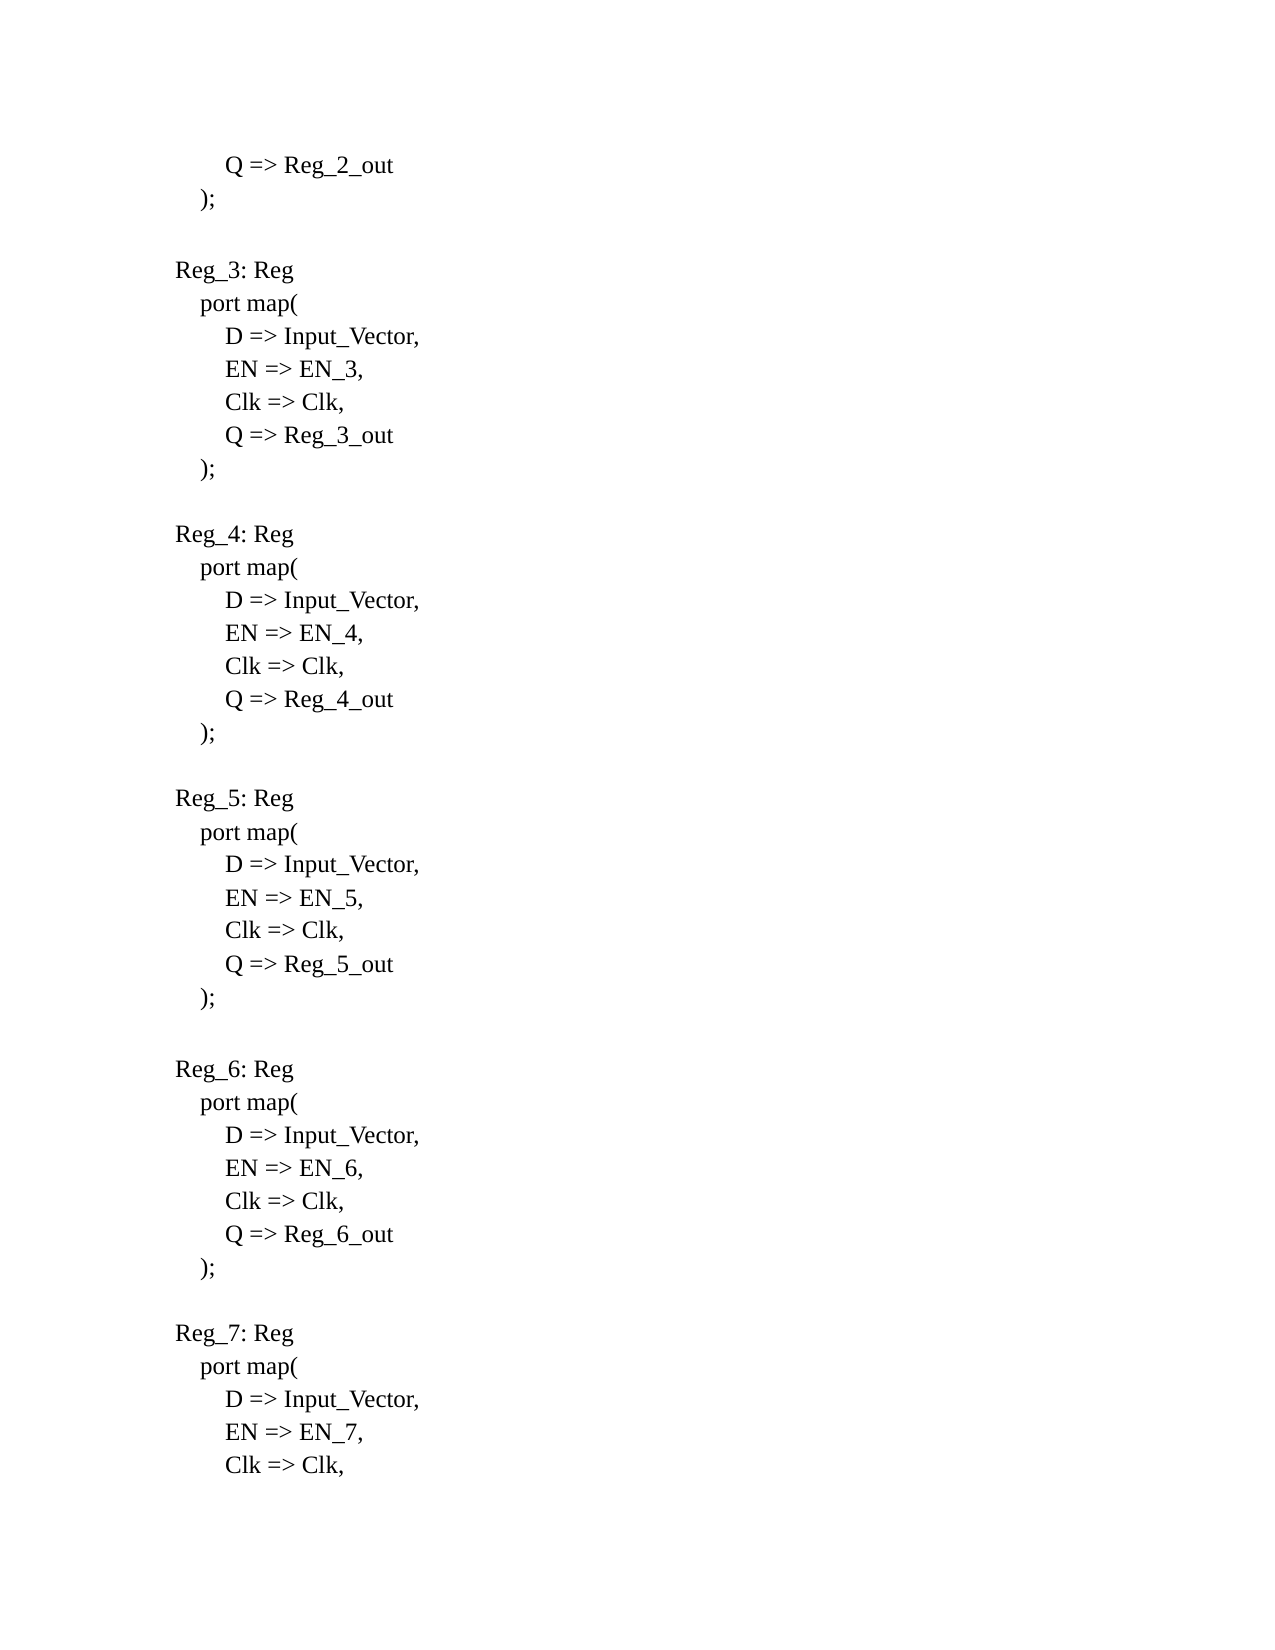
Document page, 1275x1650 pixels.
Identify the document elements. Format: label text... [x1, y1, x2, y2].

text port map( [150, 552, 1125, 581]
text Reg_4: Reg [150, 519, 1125, 548]
text EN => EN_7, [150, 1417, 1125, 1446]
text Clk => Clk, [150, 651, 1125, 680]
text Q => Reg_4_out [150, 684, 1125, 713]
text D => Input_Vector, [150, 849, 1125, 878]
text D => Input_Vector, [150, 1120, 1125, 1149]
text EN => EN_5, [150, 883, 1125, 911]
text Q => Reg_3_out [150, 420, 1125, 449]
text Reg_5: Reg [150, 783, 1125, 812]
text port map( [150, 1351, 1125, 1380]
text ); [150, 1252, 1125, 1281]
text ); [150, 453, 1125, 482]
text Reg_6: Reg [150, 1054, 1125, 1083]
text D => Input_Vector, [150, 585, 1125, 614]
text D => Input_Vector, [150, 321, 1125, 350]
text EN => EN_6, [150, 1153, 1125, 1182]
text Q => Reg_2_out [150, 150, 1125, 179]
text Reg_7: Reg [150, 1318, 1125, 1347]
text Clk => Clk, [150, 1450, 1125, 1479]
text Clk => Clk, [150, 916, 1125, 944]
text Reg_3: Reg [150, 255, 1125, 284]
text EN => EN_3, [150, 354, 1125, 383]
text Q => Reg_6_out [150, 1219, 1125, 1248]
text ); [150, 982, 1125, 1010]
text port map( [150, 1087, 1125, 1116]
text EN => EN_4, [150, 618, 1125, 647]
text Clk => Clk, [150, 1186, 1125, 1215]
text Clk => Clk, [150, 387, 1125, 416]
text Q => Reg_5_out [150, 949, 1125, 977]
text D => Input_Vector, [150, 1384, 1125, 1413]
text ); [150, 183, 1125, 212]
text port map( [150, 288, 1125, 317]
text port map( [150, 817, 1125, 845]
text ); [150, 717, 1125, 746]
